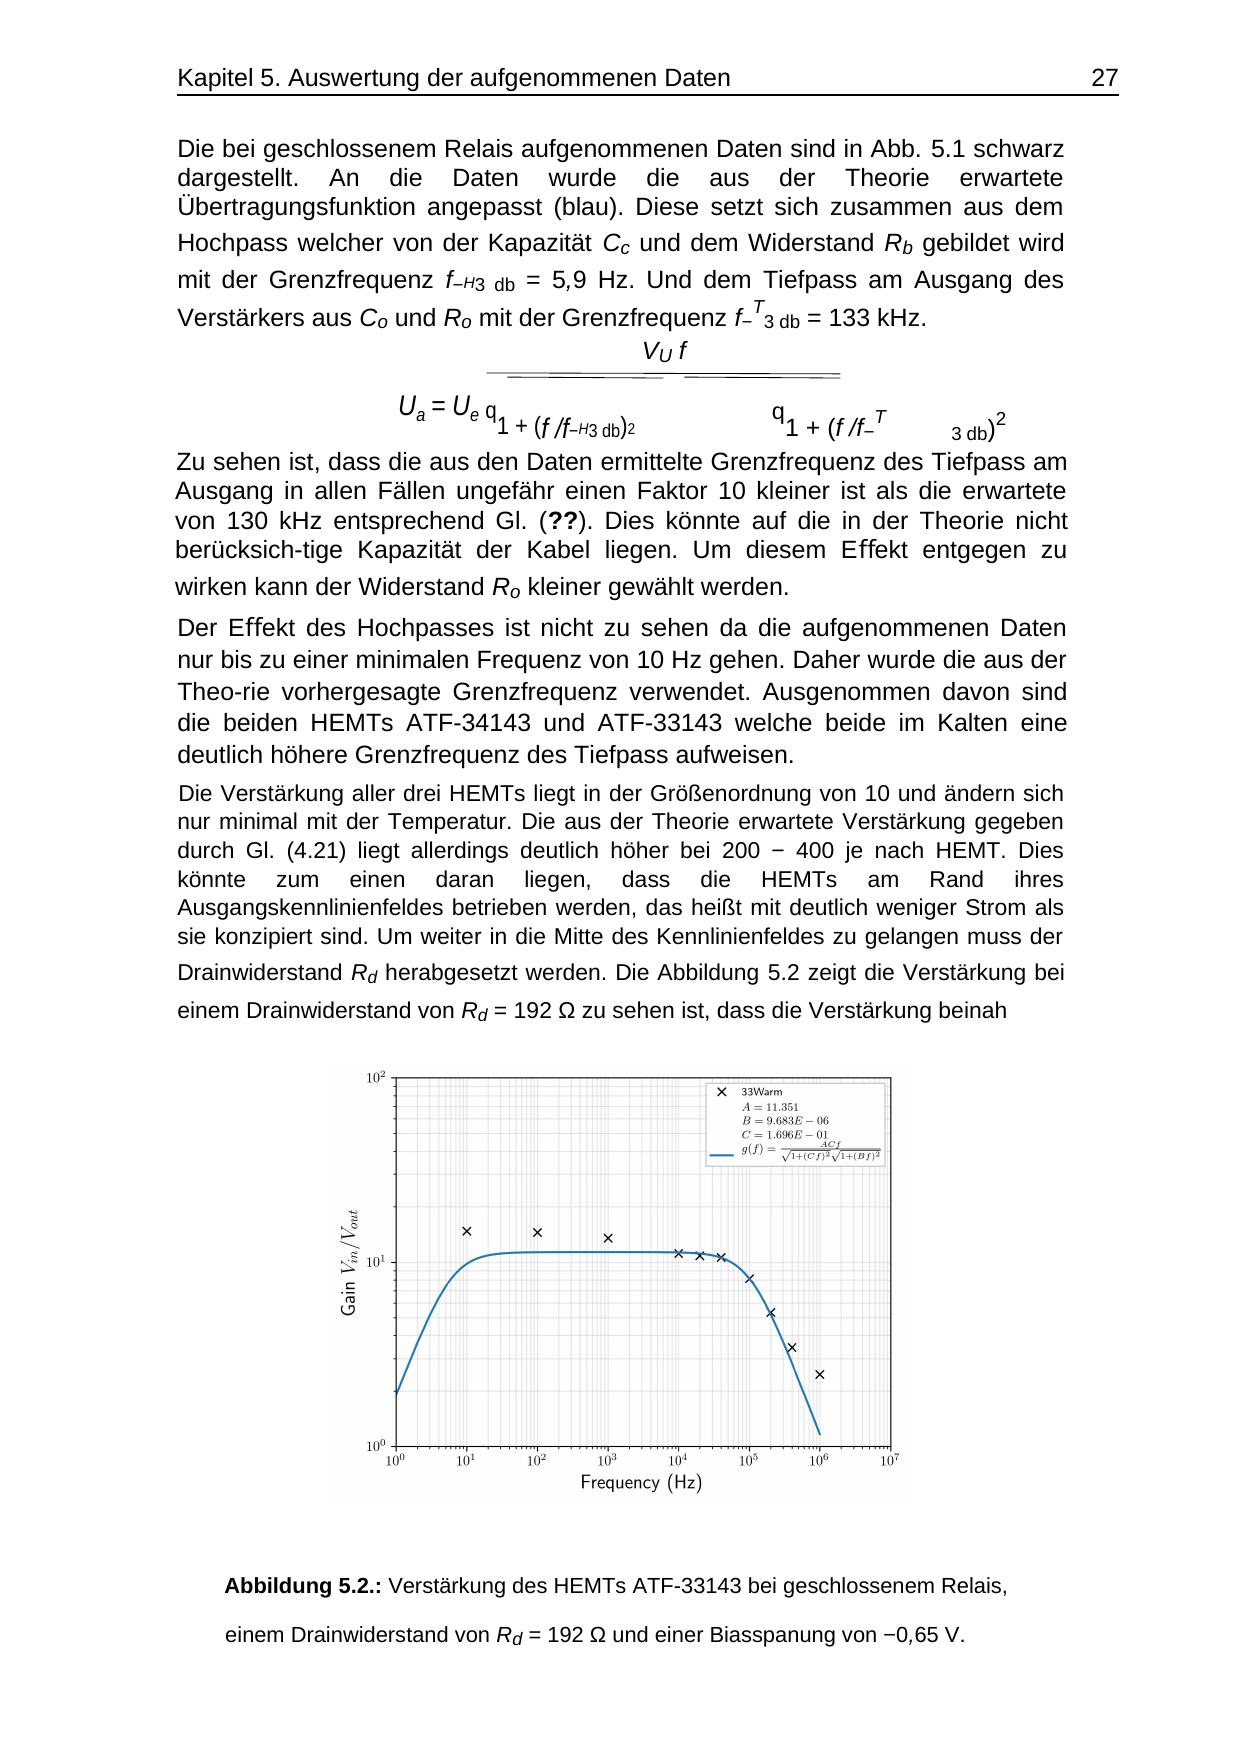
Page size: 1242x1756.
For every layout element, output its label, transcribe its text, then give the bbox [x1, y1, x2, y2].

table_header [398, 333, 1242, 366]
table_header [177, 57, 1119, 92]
text Abbildung 5.2.: Verstärkung des HEMTs ATF-33143 bei geschlossenem Relais, einem Drainwiderstand von Rd = 192 Ω und einer Biasspanung von −0,65 V. [224, 1573, 1019, 1648]
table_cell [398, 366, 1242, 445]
text Die Verstärkung aller drei HEMTs liegt in der Größenordnung von 10 und ändern sich nur minimal mit der Temperatur. Die aus der Theorie erwartete Verstärkung gegeben durch Gl. (4.21) liegt allerdings deutlich höher bei 200 − 400 je nach HEMT. Dies könnte zum einen daran liegen, dass die HEMTs am Rand ihres Ausgangskennlinienfeldes betrieben werden, das heißt mit deutlich weniger Strom als sie konzipiert sind. Um weiter in die Mitte des Kennlinienfeldes zu gelangen muss der Drainwiderstand Rd herabgesetzt werden. Die Abbildung 5.2 zeigt die Verstärkung bei einem Drainwiderstand von Rd = 192 Ω zu sehen ist, dass die Verstärkung beinah [177, 779, 1065, 1025]
text Die bei geschlossenem Relais aufgenommenen Daten sind in Abb. 5.1 schwarz dargestellt. An die Daten wurde die aus der Theorie erwartete Übertragungsfunktion angepasst (blau). Diese setzt sich zusammen aus dem Hochpass welcher von der Kapazität Cc und dem Widerstand Rb gebildet wird mit der Grenzfrequenz f−H3 db = 5,9 Hz. Und dem Tiefpass am Ausgang des Verstärkers aus Co und Ro mit der Grenzfrequenz f−T3 db = 133 kHz. [177, 134, 1065, 333]
picture [332, 1063, 909, 1503]
text Zu sehen ist, dass die aus den Daten ermittelte Grenzfrequenz des Tiefpass am Ausgang in allen Fällen ungefähr einen Faktor 10 kleiner ist als die erwartete von 130 kHz entsprechend Gl. (??). Dies könnte auf die in der Theorie nicht berücksich-tige Kapazität der Kabel liegen. Um diesem Eﬀekt entgegen zu wirken kann der Widerstand Ro kleiner gewählt werden. [175, 447, 1069, 602]
text Der Eﬀekt des Hochpasses ist nicht zu sehen da die aufgenommenen Daten nur bis zu einer minimalen Frequenz von 10 Hz gehen. Daher wurde die aus der Theo-rie vorhergesagte Grenzfrequenz verwendet. Ausgenommen davon sind die beiden HEMTs ATF-34143 und ATF-33143 welche beide im Kalten eine deutlich höhere Grenzfrequenz des Tiefpass aufweisen. [177, 613, 1069, 768]
